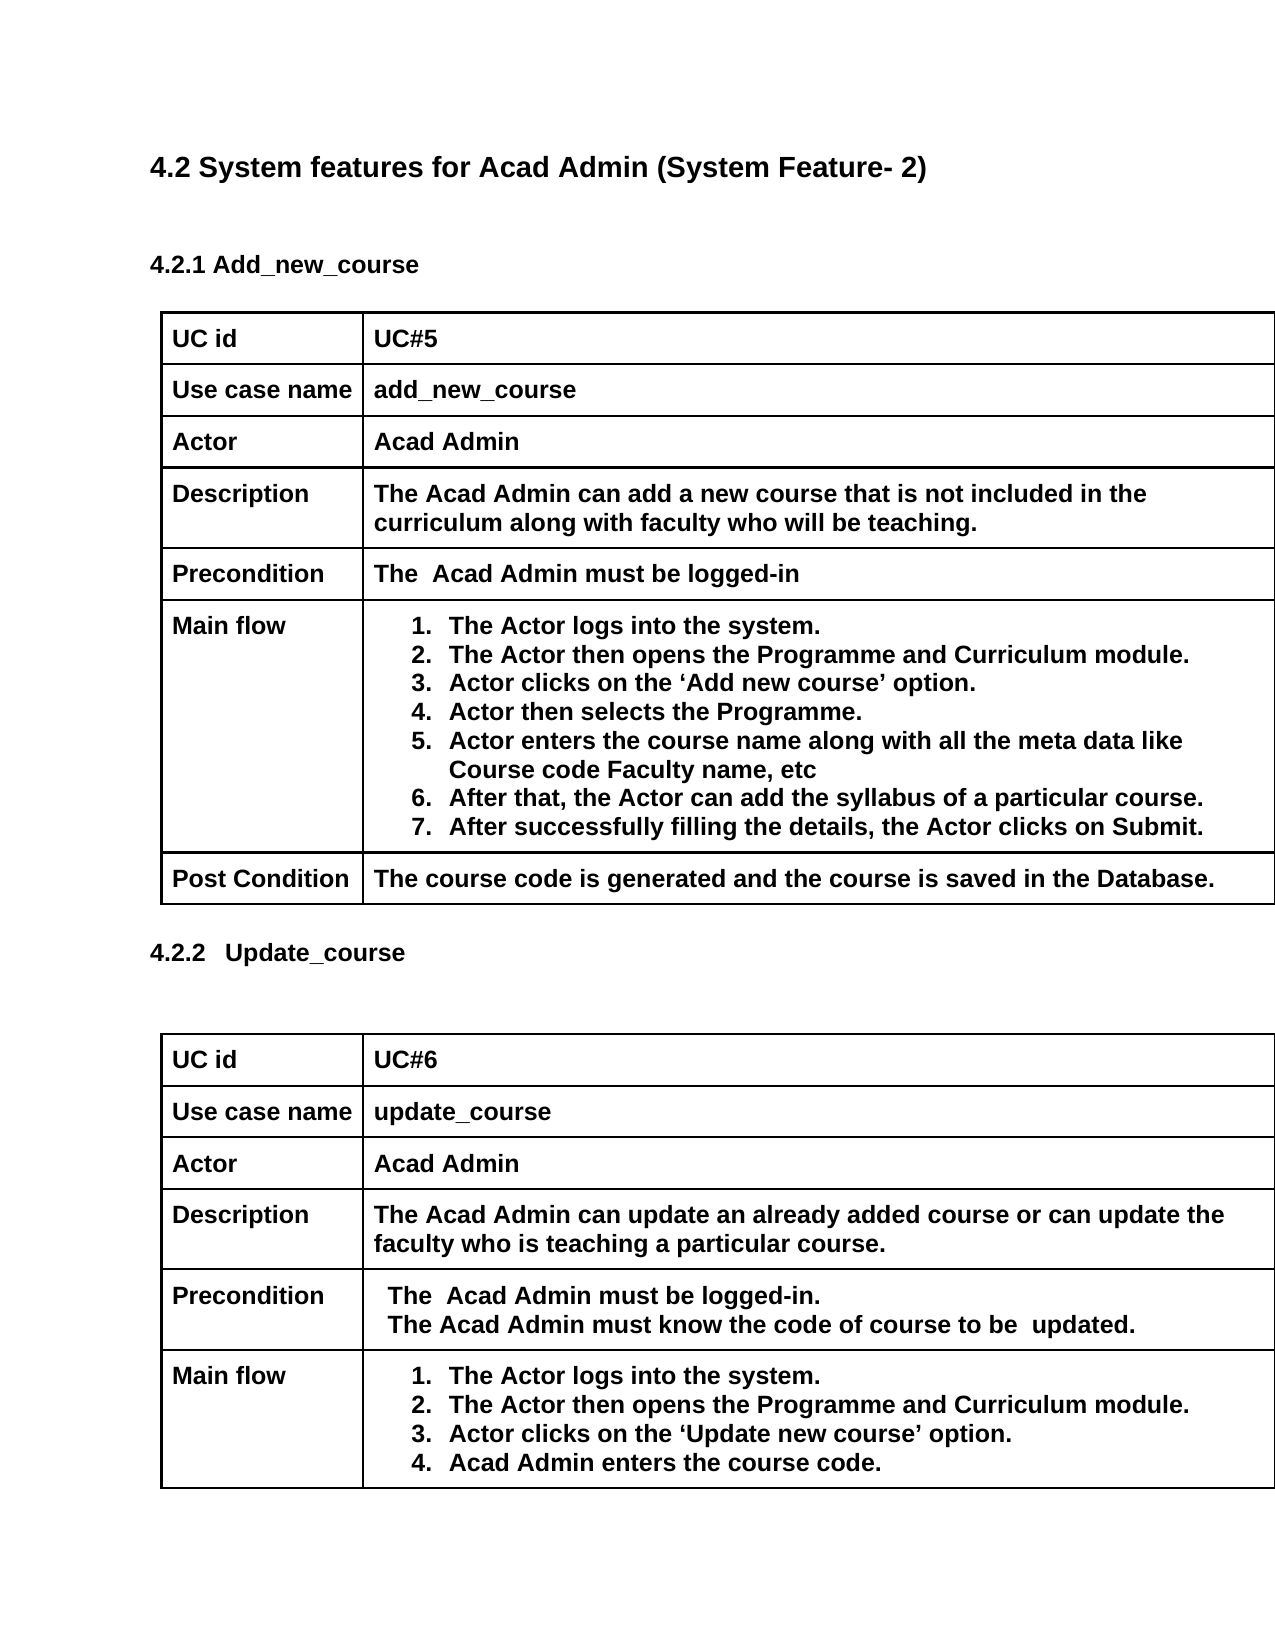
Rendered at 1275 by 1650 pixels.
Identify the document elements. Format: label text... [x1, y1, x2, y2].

table_cell The Acad Admin can add a new course that is not included in the curriculum along with faculty who will be teaching. [364, 469, 1274, 547]
table_cell The course code is generated and the course is saved in the Database. [364, 854, 1274, 903]
table_cell The Actor logs into the system. The Actor then opens the Programme and Curriculum module. Actor clicks on the ‘Add new course’ option. Actor then selects the Programme. Actor enters the course name along with all the meta data like Course code Faculty name, etc After that, the Actor can add the syllabus of a particular course. After successfully filling the details, the Actor clicks on Submit. [364, 601, 1274, 851]
table_cell Acad Admin [364, 1138, 1274, 1188]
table_cell Actor [163, 417, 362, 466]
table_cell Precondition [163, 549, 362, 598]
table_header UC id [163, 1035, 362, 1084]
table_cell Description [163, 1190, 362, 1268]
table_cell The Acad Admin must be logged-in [364, 549, 1274, 598]
table_header UC#6 [364, 1035, 1274, 1084]
table_cell Acad Admin [364, 417, 1274, 466]
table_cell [364, 1351, 1274, 1487]
table_cell add_new_course [364, 365, 1274, 415]
table_header UC#5 [364, 314, 1274, 363]
table_cell Post Condition [163, 854, 362, 903]
table_cell Actor [163, 1138, 362, 1188]
table_cell Use case name [163, 1087, 362, 1136]
table_cell The Acad Admin can update an already added course or can update the faculty who is teaching a particular course. [364, 1190, 1274, 1268]
table_cell Use case name [163, 365, 362, 415]
table_cell Main flow [163, 1351, 362, 1487]
subtitle 4.2.2 Update_course [150, 938, 1125, 967]
table_cell update_course [364, 1087, 1274, 1136]
table_cell Description [163, 469, 362, 547]
table_cell Main flow [163, 601, 362, 851]
subtitle 4.2.1 Add_new_course [150, 249, 1125, 278]
table_cell Precondition [163, 1270, 362, 1349]
table_cell The Acad Admin must be logged-in. The Acad Admin must know the code of course to be updated. [364, 1270, 1274, 1349]
subtitle 4.2 System features for Acad Admin (System Feature- 2) [150, 150, 1125, 183]
table_header UC id [163, 314, 362, 363]
